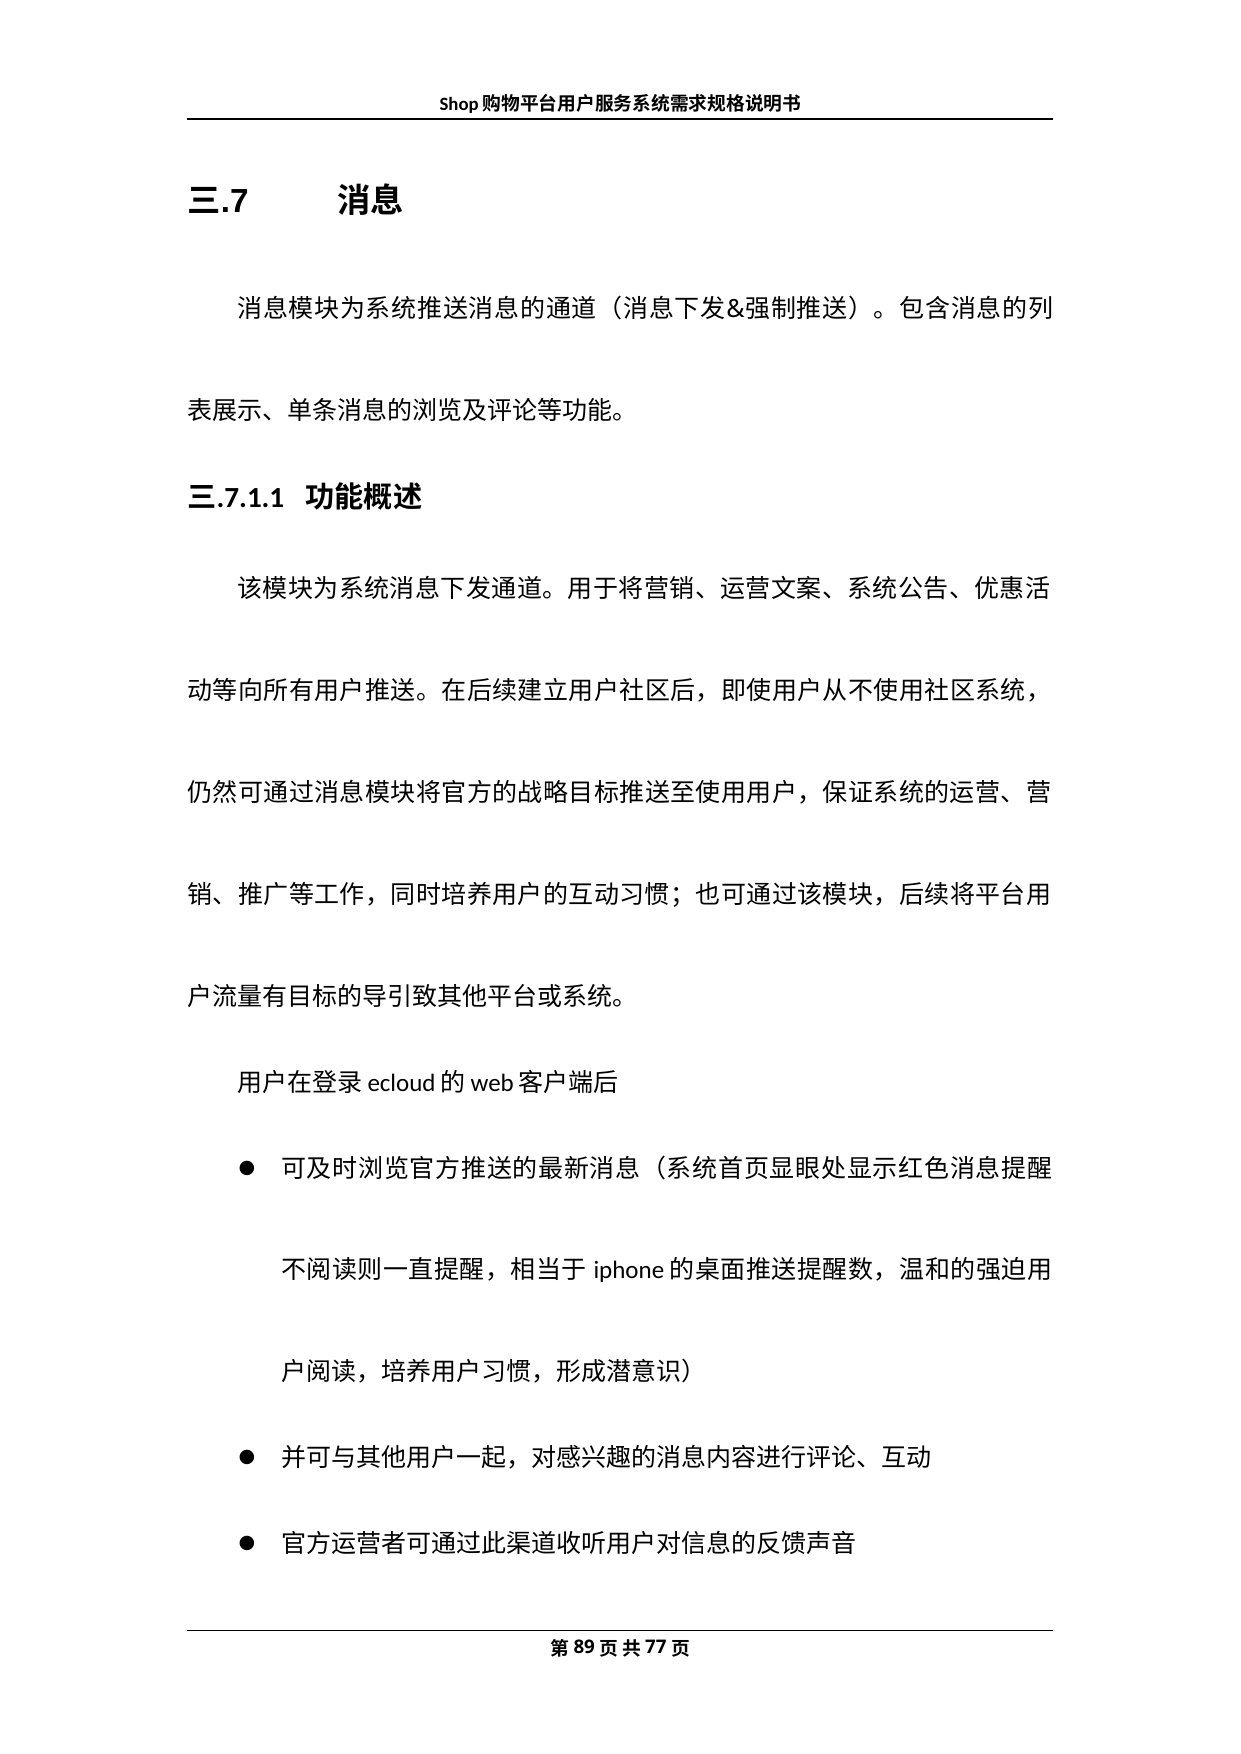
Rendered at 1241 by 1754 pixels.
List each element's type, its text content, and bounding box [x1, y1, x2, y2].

text 用户在登录ecloud的web客户端后 [187, 1046, 1053, 1114]
list 并可与其他用户一起，对感兴趣的消息内容进行评论、互动 [237, 1422, 1053, 1490]
text 功能概述 [187, 461, 1053, 529]
list 可及时浏览官方推送的最新消息（系统首页显眼处显示红色消息提醒，不阅读则一直提醒，相当于iphone的桌面推送提醒数，温和的强迫用户阅读，培养用户习惯，形成潜意识） [237, 1132, 1053, 1404]
text 该模块为系统消息下发通道。用于将营销、运营文案、系统公告、优惠活动等向所有用户推送。在后续建立用户社区后，即使用户从不使用社区系统，仍然可通过消息模块将官方的战略目标推送至使用用户，保证系统的运营、营销、推广等工作，同时培养用户的互动习惯；也可通过该模块，后续将平台用户流量有目标的导引致其他平台或系统。 [187, 553, 1053, 1028]
text 消息模块为系统推送消息的通道（消息下发&强制推送）。包含消息的列表展示、单条消息的浏览及评论等功能。 [187, 273, 1053, 443]
list 官方运营者可通过此渠道收听用户对信息的反馈声音 [237, 1508, 1053, 1576]
text 消息 [187, 164, 1053, 232]
